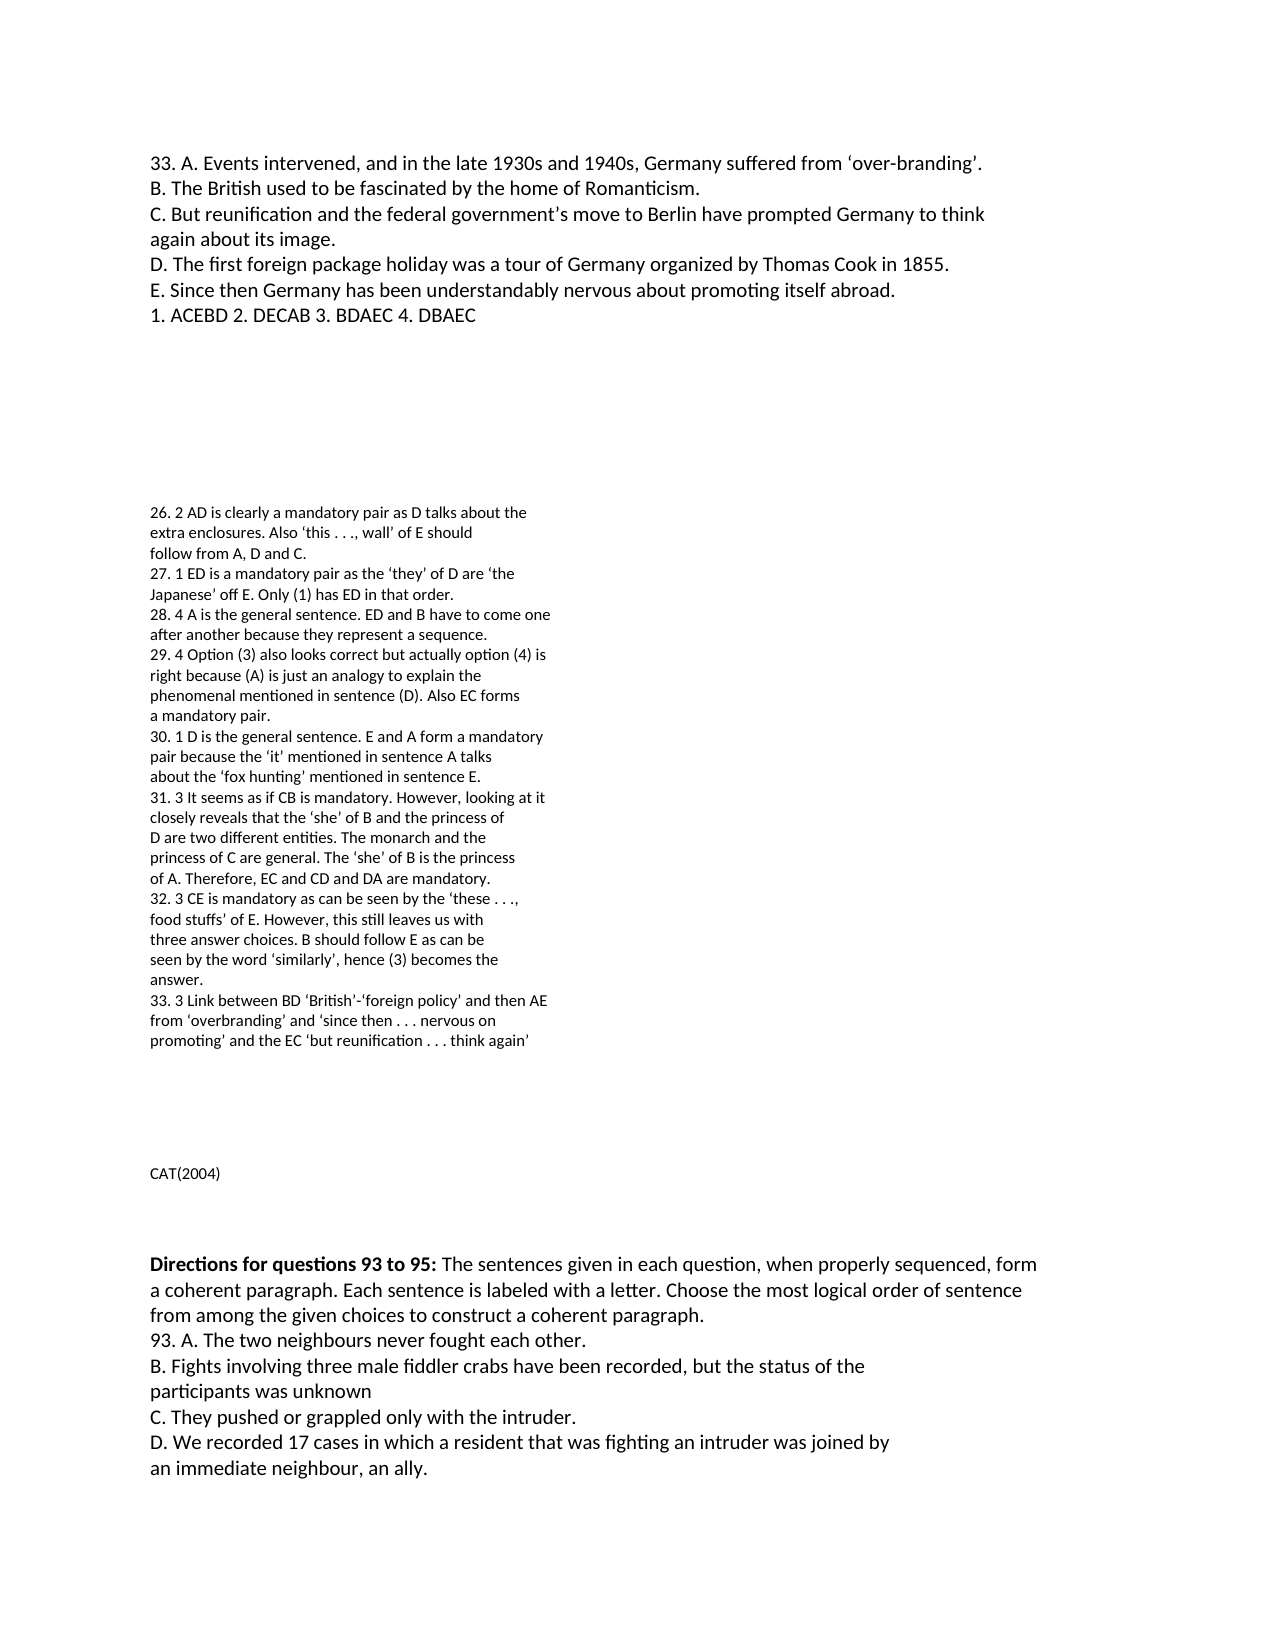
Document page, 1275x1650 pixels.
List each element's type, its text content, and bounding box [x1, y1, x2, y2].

text CAT(2004) [150, 1163, 1125, 1183]
text a coherent paragraph. Each sentence is labeled with a letter. Choose the most logical order of sentence [150, 1277, 1125, 1302]
text princess of C are general. The ‘she’ of B is the princess [150, 848, 1125, 868]
text a mandatory pair. [150, 706, 1125, 726]
text B. The British used to be fascinated by the home of Romanticism. [150, 175, 1125, 201]
text seen by the word ‘similarly’, hence (3) becomes the [150, 949, 1125, 970]
text three answer choices. B should follow E as can be [150, 929, 1125, 949]
text 30. 1 D is the general sentence. E and A form a mandatory [150, 726, 1125, 746]
text from among the given choices to construct a coherent paragraph. [150, 1302, 1125, 1328]
text E. Since then Germany has been understandably nervous about promoting itself abroad. [150, 277, 1125, 302]
text 1. ACEBD 2. DECAB 3. BDAEC 4. DBAEC [150, 302, 1125, 328]
text 28. 4 A is the general sentence. ED and B have to come one [150, 604, 1125, 624]
text D. We recorded 17 cases in which a resident that was fighting an intruder was joined by [150, 1429, 1125, 1455]
text 26. 2 AD is clearly a mandatory pair as D talks about the [150, 502, 1125, 523]
text 33. 3 Link between BD ‘British’-‘foreign policy’ and then AE [150, 990, 1125, 1010]
text 93. A. The two neighbours never fought each other. [150, 1328, 1125, 1353]
text right because (A) is just an analogy to explain the [150, 665, 1125, 685]
text answer. [150, 970, 1125, 990]
text 29. 4 Option (3) also looks correct but actually option (4) is [150, 645, 1125, 665]
text 32. 3 CE is mandatory as can be seen by the ‘these . . ., [150, 888, 1125, 909]
text phenomenal mentioned in sentence (D). Also EC forms [150, 685, 1125, 706]
text food stuffs’ of E. However, this still leaves us with [150, 909, 1125, 929]
text follow from A, D and C. [150, 543, 1125, 563]
text closely reveals that the ‘she’ of B and the princess of [150, 807, 1125, 827]
text pair because the ‘it’ mentioned in sentence A talks [150, 746, 1125, 767]
text Japanese’ off E. Only (1) has ED in that order. [150, 584, 1125, 604]
text of A. Therefore, EC and CD and DA are mandatory. [150, 868, 1125, 888]
text Directions for questions 93 to 95: The sentences given in each question, when properly sequenced, form [150, 1251, 1125, 1277]
text from ‘overbranding’ and ‘since then . . . nervous on [150, 1010, 1125, 1031]
text C. They pushed or grappled only with the intruder. [150, 1404, 1125, 1429]
text an immediate neighbour, an ally. [150, 1455, 1125, 1480]
text C. But reunification and the federal government’s move to Berlin have prompted Germany to think [150, 201, 1125, 226]
text participants was unknown [150, 1378, 1125, 1404]
text again about its image. [150, 226, 1125, 252]
text 31. 3 It seems as if CB is mandatory. However, looking at it [150, 787, 1125, 807]
text 27. 1 ED is a mandatory pair as the ‘they’ of D are ‘the [150, 563, 1125, 584]
text promoting’ and the EC ‘but reunification . . . think again’ [150, 1031, 1125, 1051]
text B. Fights involving three male fiddler crabs have been recorded, but the status of the [150, 1353, 1125, 1378]
text D. The first foreign package holiday was a tour of Germany organized by Thomas Cook in 1855. [150, 252, 1125, 277]
text extra enclosures. Also ‘this . . ., wall’ of E should [150, 523, 1125, 543]
text after another because they represent a sequence. [150, 624, 1125, 645]
text about the ‘fox hunting’ mentioned in sentence E. [150, 767, 1125, 787]
text 33. A. Events intervened, and in the late 1930s and 1940s, Germany suffered from ‘over-branding’. [150, 150, 1125, 175]
text D are two different entities. The monarch and the [150, 827, 1125, 848]
